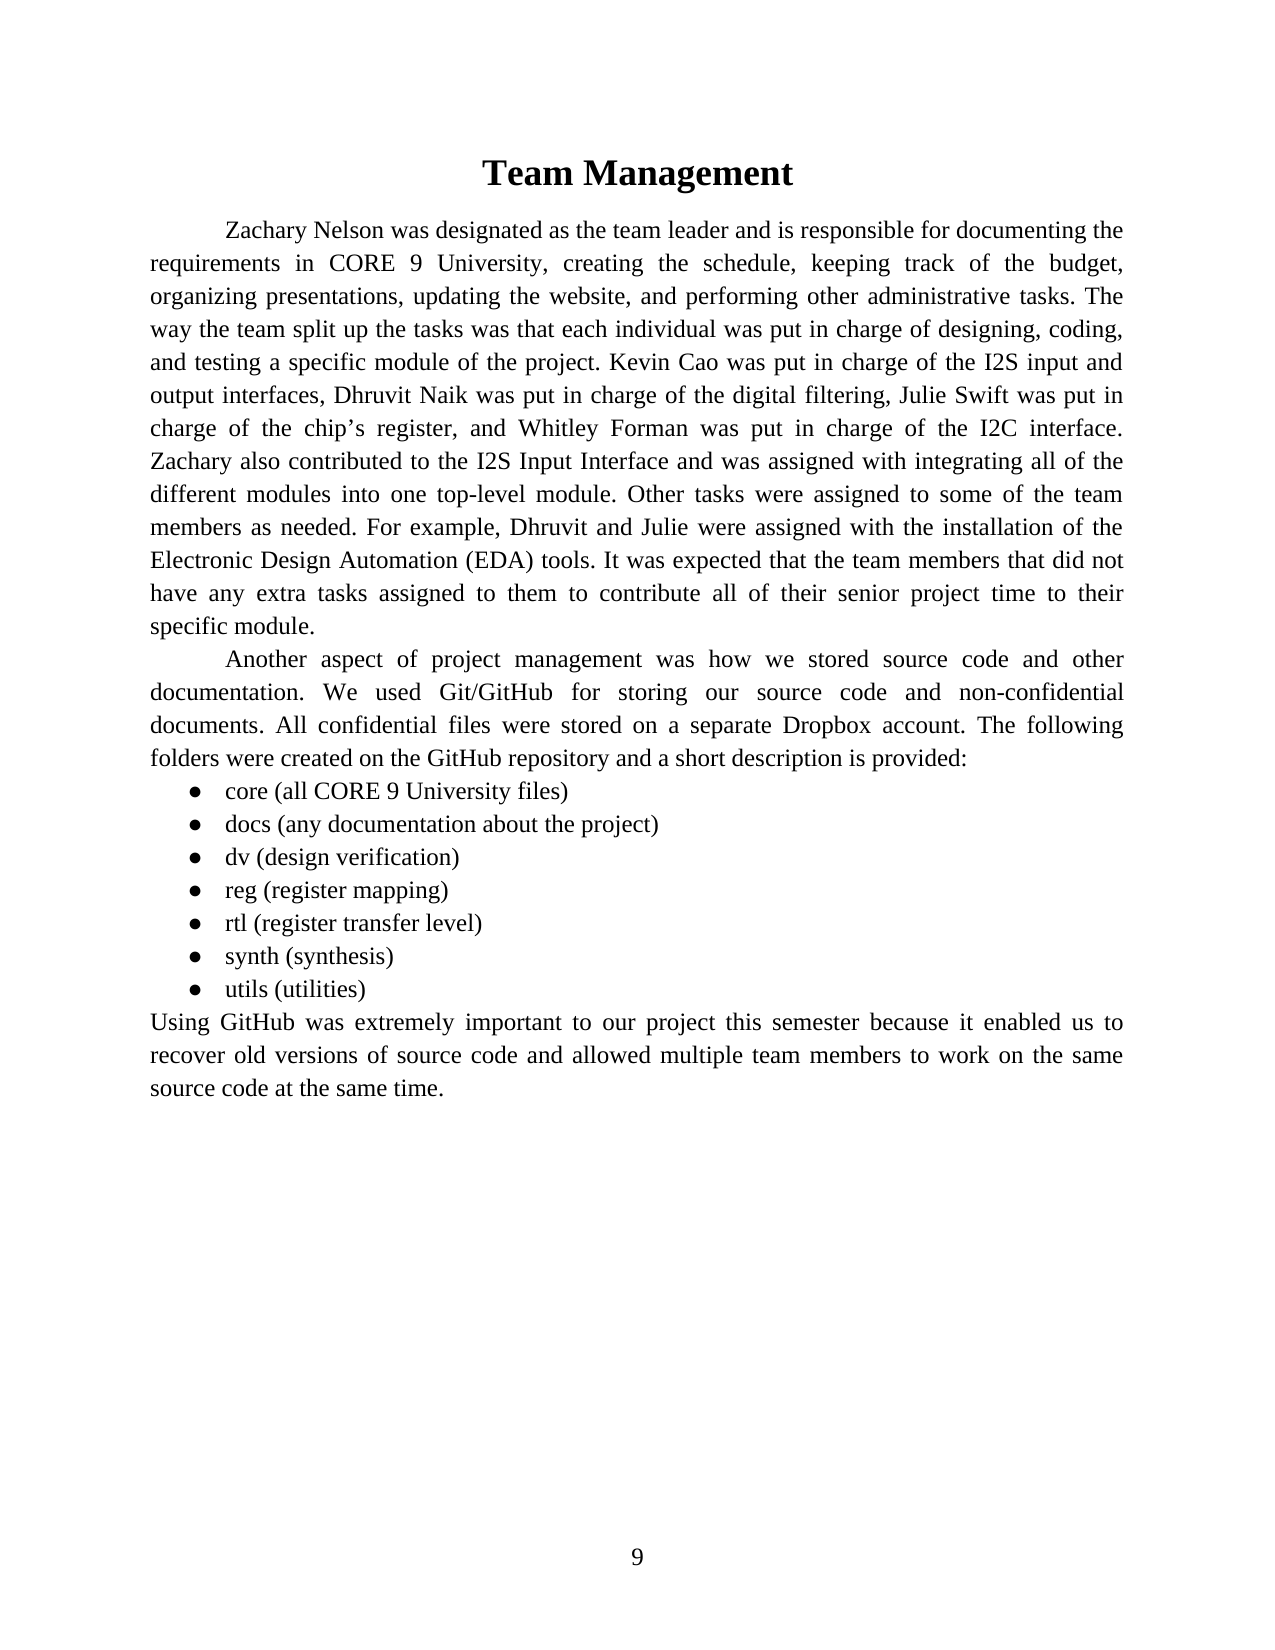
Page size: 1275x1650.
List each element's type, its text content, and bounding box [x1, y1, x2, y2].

list synth (synthesis) [187, 941, 1125, 970]
list reg (register mapping) [187, 875, 1125, 904]
list docs (any documentation about the project) [187, 809, 1125, 838]
text Team Management [150, 150, 1125, 193]
text Using GitHub was extremely important to our project this semester because it enabled us to recover old versions of source code and allowed multiple team members to work on the same source code at the same time. [150, 1007, 1125, 1102]
text Another aspect of project management was how we stored source code and other documentation. We used Git/GitHub for storing our source code and non-confidential documents. All confidential files were stored on a separate Dropbox account. The following folders were created on the GitHub repository and a short description is provided: [150, 644, 1125, 772]
list dv (design verification) [187, 842, 1125, 871]
list utils (utilities) [187, 974, 1125, 1003]
text Zachary Nelson was designated as the team leader and is responsible for documenting the requirements in CORE 9 University, creating the schedule, keeping track of the budget, organizing presentations, updating the website, and performing other administrative tasks. The way the team split up the tasks was that each individual was put in charge of designing, coding, and testing a specific module of the project. Kevin Cao was put in charge of the I2S input and output interfaces, Dhruvit Naik was put in charge of the digital filtering, Julie Swift was put in charge of the chip’s register, and Whitley Forman was put in charge of the I2C interface. Zachary also contributed to the I2S Input Interface and was assigned with integrating all of the different modules into one top-level module. Other tasks were assigned to some of the team members as needed. For example, Dhruvit and Julie were assigned with the installation of the Electronic Design Automation (EDA) tools. It was expected that the team members that did not have any extra tasks assigned to them to contribute all of their senior project time to their specific module. [150, 215, 1125, 640]
list core (all CORE 9 University files) [187, 776, 1125, 805]
list rtl (register transfer level) [187, 908, 1125, 937]
